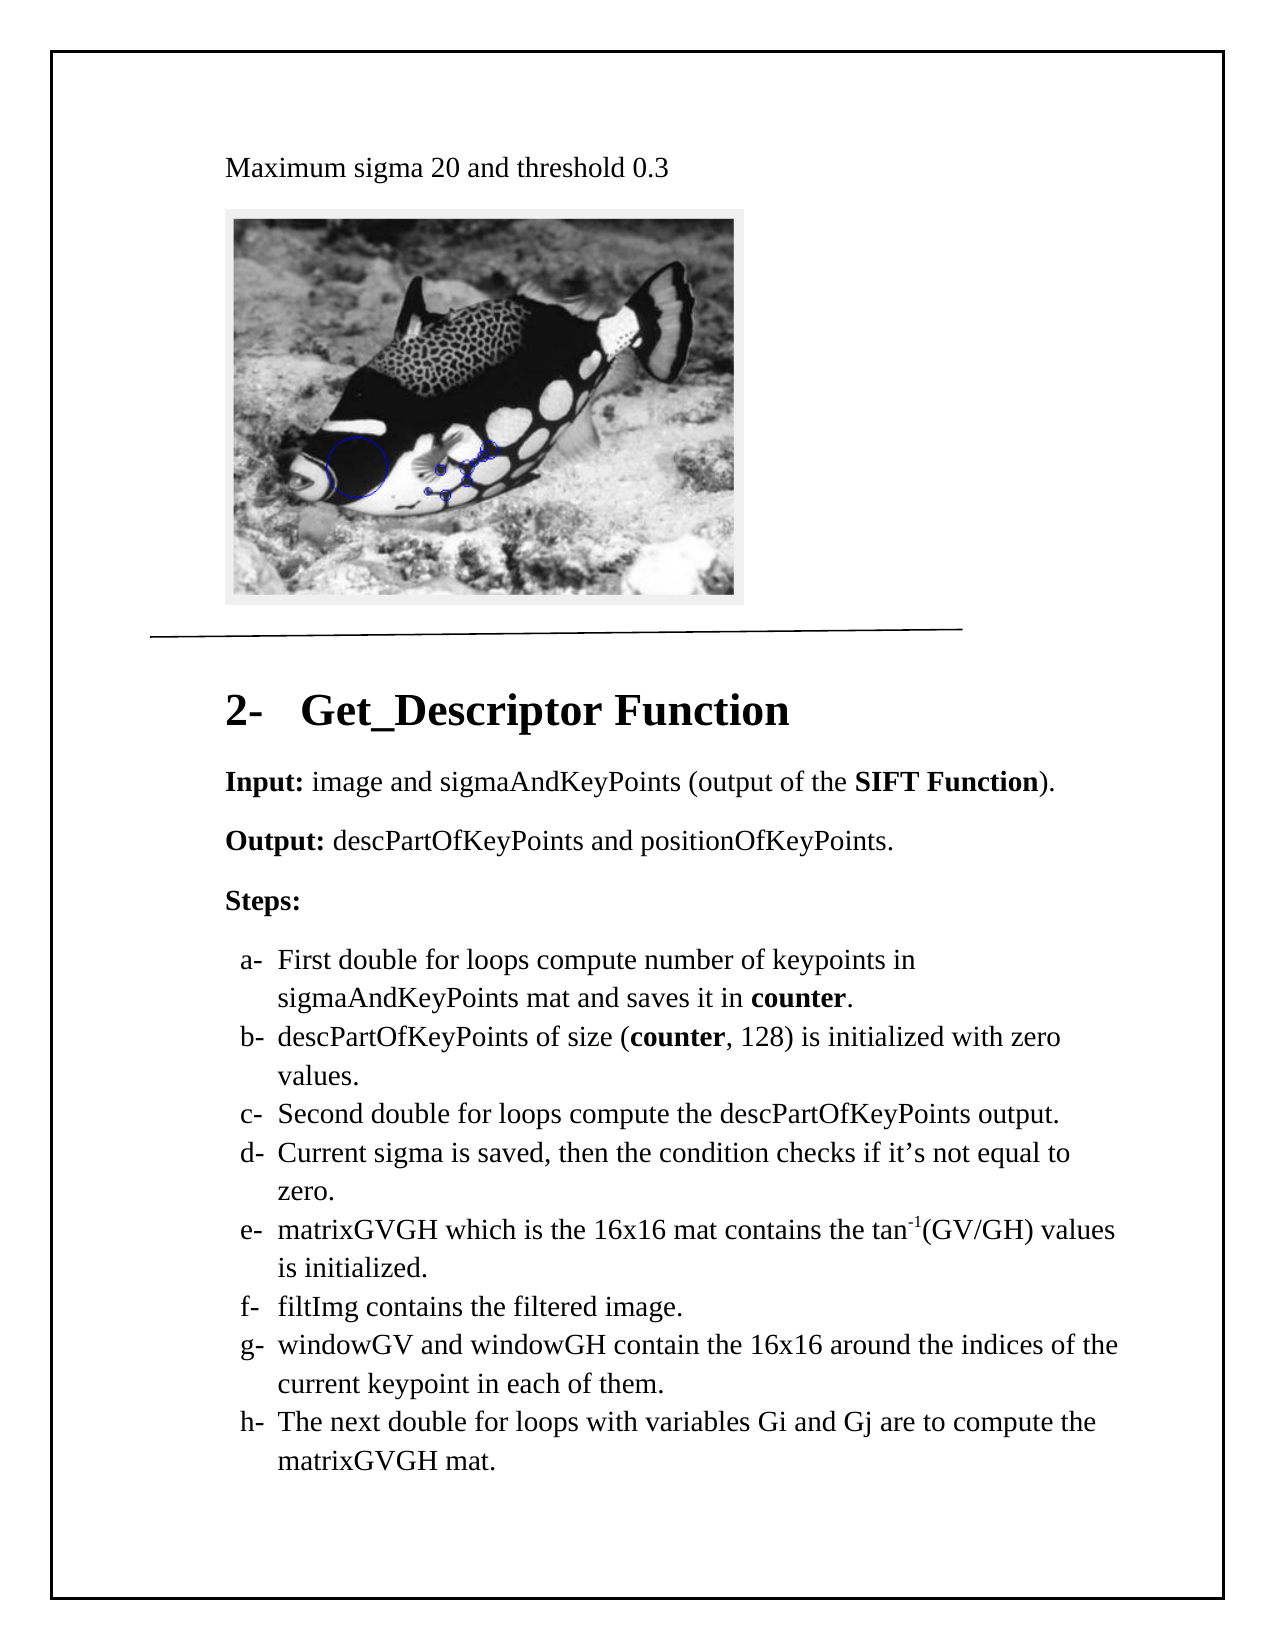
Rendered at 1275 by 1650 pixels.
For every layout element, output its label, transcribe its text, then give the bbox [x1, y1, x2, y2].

text Steps: [225, 883, 1125, 916]
list descPartOfKeyPoints of size (counter, 128) is initialized with zero values. [240, 1019, 1125, 1091]
text Input: image and sigmaAndKeyPoints (output of the SIFT Function). [225, 764, 1125, 797]
list Current sigma is saved, then the condition checks if it’s not equal to zero. [240, 1135, 1125, 1207]
list Second double for loops compute the descPartOfKeyPoints output. [240, 1096, 1125, 1130]
list windowGV and windowGH contain the 16x16 around the indices of the current keypoint in each of them. [240, 1327, 1125, 1399]
list First double for loops compute number of keypoints in sigmaAndKeyPoints mat and saves it in counter. [240, 942, 1125, 1014]
text Output: descPartOfKeyPoints and positionOfKeyPoints. [225, 823, 1125, 857]
list Get_Descriptor Function [225, 682, 1125, 735]
picture [225, 209, 744, 605]
list filtImg contains the filtered image. [240, 1289, 1125, 1322]
list matrixGVGH which is the 16x16 mat contains the tan-1(GV/GH) values is initialized. [240, 1212, 1125, 1284]
list The next double for loops with variables Gi and Gj are to compute the matrixGVGH mat. [240, 1404, 1125, 1477]
text Maximum sigma 20 and threshold 0.3 [225, 150, 1125, 183]
